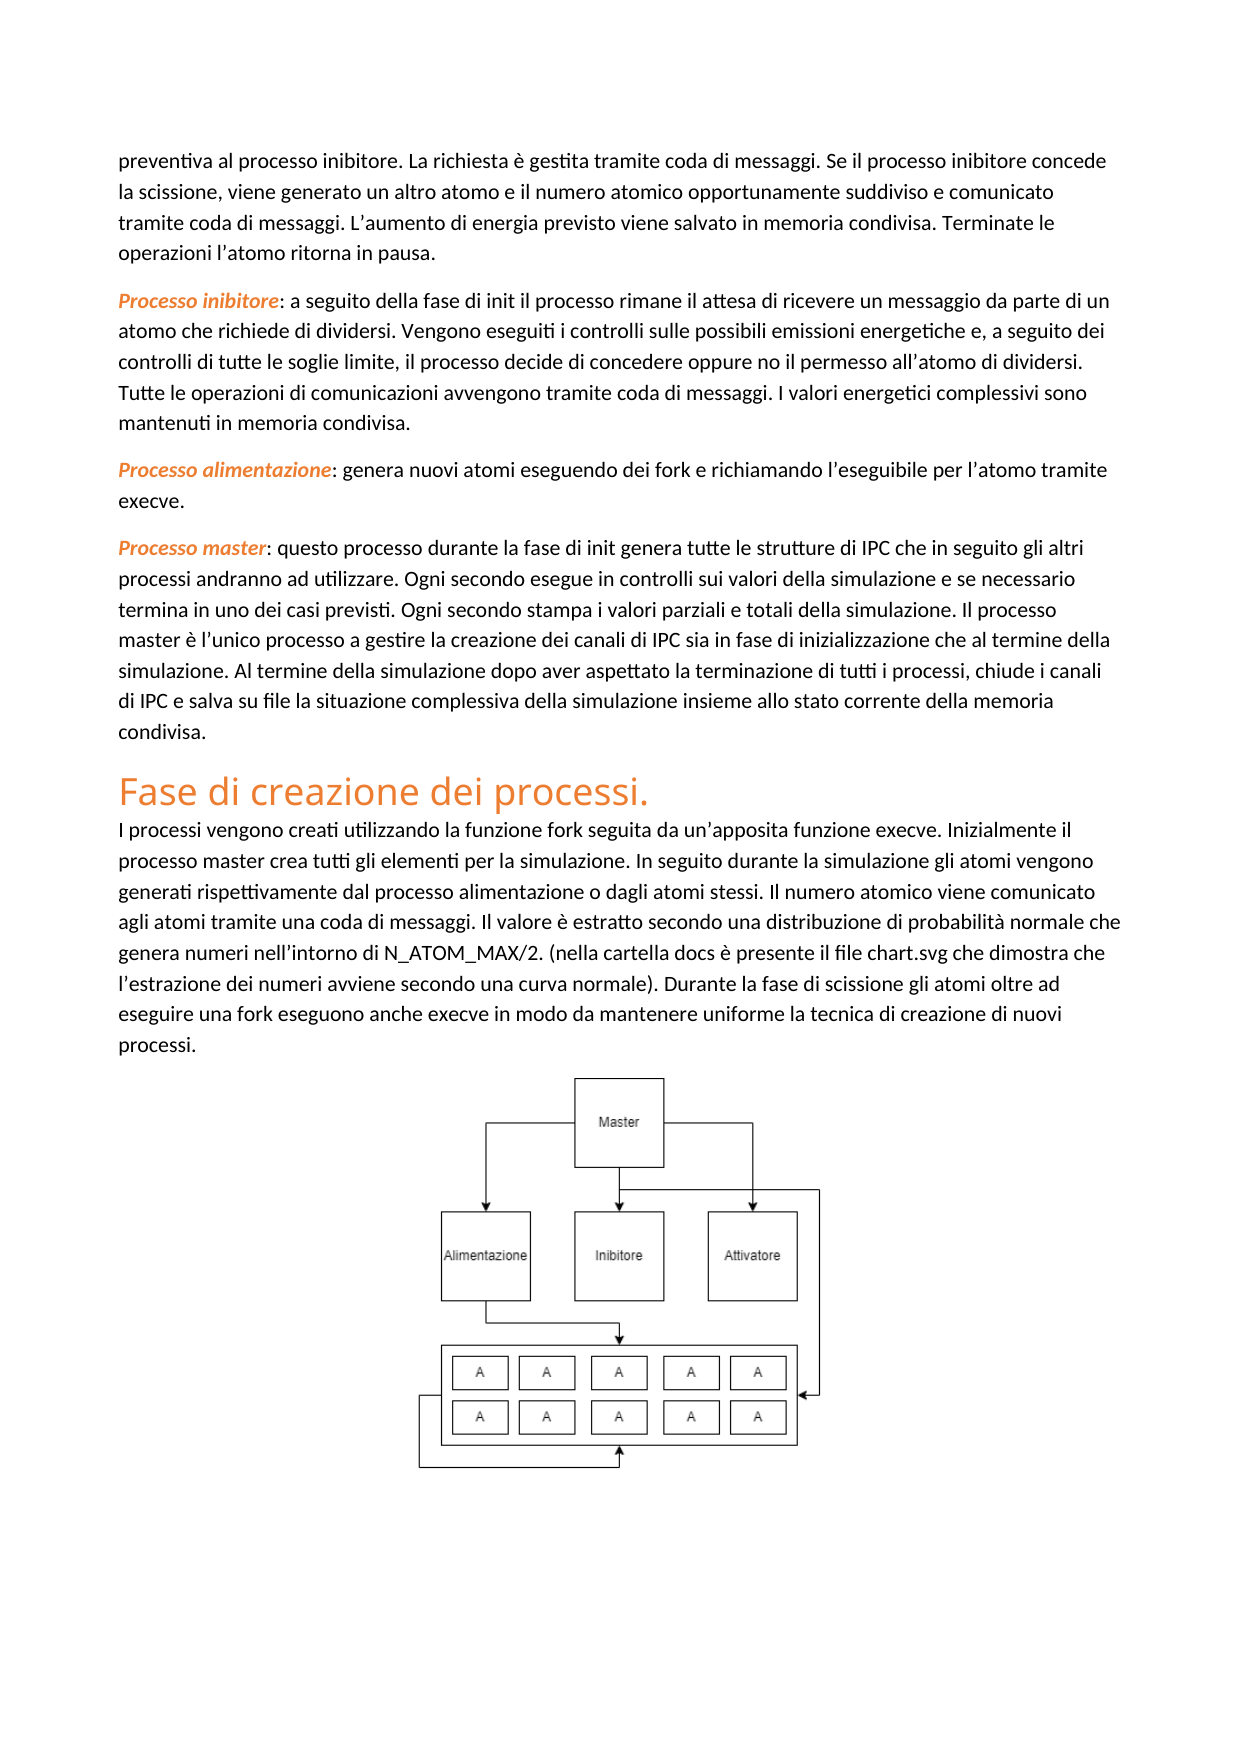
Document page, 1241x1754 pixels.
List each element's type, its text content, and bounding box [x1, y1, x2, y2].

text I processi vengono creati utilizzando la funzione fork seguita da un’apposita funzione execve. Inizialmente il processo master crea tutti gli elementi per la simulazione. In seguito durante la simulazione gli atomi vengono generati rispettivamente dal processo alimentazione o dagli atomi stessi. Il numero atomico viene comunicato agli atomi tramite una coda di messaggi. Il valore è estratto secondo una distribuzione di probabilità normale che genera numeri nell’intorno di N_ATOM_MAX/2. (nella cartella docs è presente il file chart.svg che dimostra che l’estrazione dei numeri avviene secondo una curva normale). Durante la fase di scissione gli atomi oltre ad eseguire una fork eseguono anche execve in modo da mantenere uniforme la tecnica di creazione di nuovi processi. [118, 817, 1122, 1058]
picture [411, 1078, 829, 1477]
text Processo alimentazione: genera nuovi atomi eseguendo dei fork e richiamando l’eseguibile per l’atomo tramite execve. [118, 457, 1122, 514]
text Processo master: questo processo durante la fase di init genera tutte le strutture di IPC che in seguito gli altri processi andranno ad utilizzare. Ogni secondo esegue in controlli sui valori della simulazione e se necessario termina in uno dei casi previsti. Ogni secondo stampa i valori parziali e totali della simulazione. Il processo master è l’unico processo a gestire la creazione dei canali di IPC sia in fase di inizializzazione che al termine della simulazione. Al termine della simulazione dopo aver aspettato la terminazione di tutti i processi, chiude i canali di IPC e salva su file la situazione complessiva della simulazione insieme allo stato corrente della memoria condivisa. [118, 534, 1122, 745]
text Processo inibitore: a seguito della fase di init il processo rimane il attesa di ricevere un messaggio da parte di un atomo che richiede di dividersi. Vengono eseguiti i controlli sulle possibili emissioni energetiche e, a seguito dei controlli di tutte le soglie limite, il processo decide di concedere oppure no il permesso all’atomo di dividersi. Tutte le operazioni di comunicazioni avvengono tramite coda di messaggi. I valori energetici complessivi sono mantenuti in memoria condivisa. [118, 287, 1122, 436]
subtitle Fase di creazione dei processi. [118, 766, 1122, 817]
